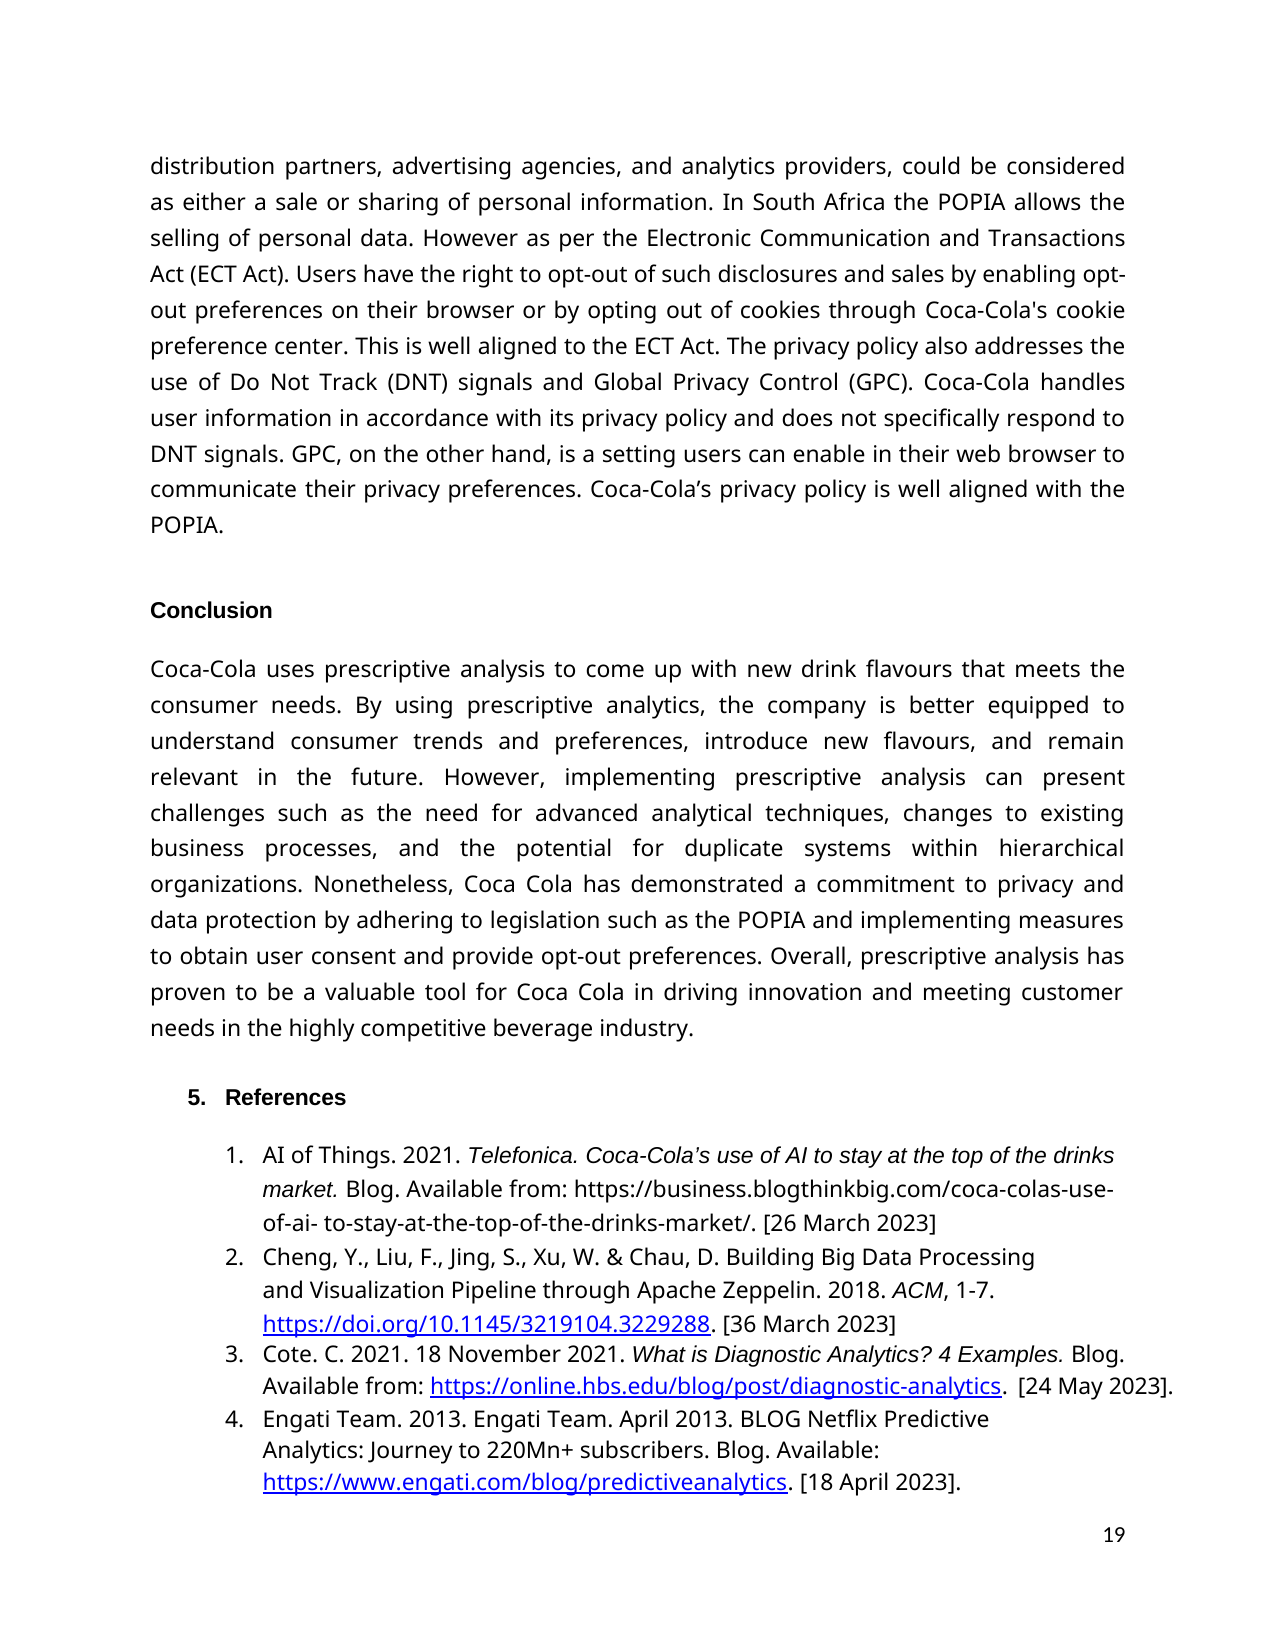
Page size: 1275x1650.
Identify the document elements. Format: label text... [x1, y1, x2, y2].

subtitle Conclusion [150, 597, 1248, 624]
list AI of Things. 2021. Telefonica. Coca-Cola’s use of AI to stay at the top of the drinks market. Blog. Available from: https://business.blogthinkbig.com/coca-colas-use-of-ai- to-stay-at-the-top-of-the-drinks-market/. [26 March 2023] [225, 1139, 1119, 1238]
text distribution partners, advertising agencies, and analytics providers, could be considered as either a sale or sharing of personal information. In South Africa the POPIA allows the selling of personal data. However as per the Electronic Communication and Transactions Act (ECT Act). Users have the right to opt-out of such disclosures and sales by enabling opt-out preferences on their browser or by opting out of cookies through Coca-Cola's cookie preference center. This is well aligned to the ECT Act. The privacy policy also addresses the use of Do Not Track (DNT) signals and Global Privacy Control (GPC). Coca-Cola handles user information in accordance with its privacy policy and does not specifically respond to DNT signals. GPC, on the other hand, is a setting users can enable in their web browser to communicate their privacy preferences. Coca-Cola’s privacy policy is well aligned with the POPIA. [150, 150, 1126, 541]
subtitle References [187, 1083, 1248, 1110]
list Cheng, Y., Liu, F., Jing, S., Xu, W. & Chau, D. Building Big Data Processing and Visualization Pipeline through Apache Zeppelin. 2018. ACM, 1-7. https://doi.org/10.1145/3219104.3229288. [36 March 2023] [225, 1240, 1070, 1339]
text Coca-Cola uses prescriptive analysis to come up with new drink flavours that meets the consumer needs. By using prescriptive analytics, the company is better equipped to understand consumer trends and preferences, introduce new flavours, and remain relevant in the future. However, implementing prescriptive analysis can present challenges such as the need for advanced analytical techniques, changes to existing business processes, and the potential for duplicate systems within hierarchical organizations. Nonetheless, Coca Cola has demonstrated a commitment to privacy and data protection by adhering to legislation such as the POPIA and implementing measures to obtain user consent and provide opt-out preferences. Overall, prescriptive analysis has proven to be a valuable tool for Coca Cola in driving innovation and meeting customer needs in the highly competitive beverage industry. [150, 653, 1126, 1043]
text Available from: https://online.hbs.edu/blog/post/diagnostic-analytics. [24 May 2023]. [262, 1370, 1248, 1401]
list Cote. C. 2021. 18 November 2021. What is Diagnostic Analytics? 4 Examples. Blog. [225, 1342, 1248, 1368]
list Engati Team. 2013. Engati Team. April 2013. BLOG Netflix Predictive Analytics: Journey to 220Mn+ subscribers. Blog. Available: https://www.engati.com/blog/predictiveanalytics. [18 April 2023]. [225, 1403, 1073, 1497]
